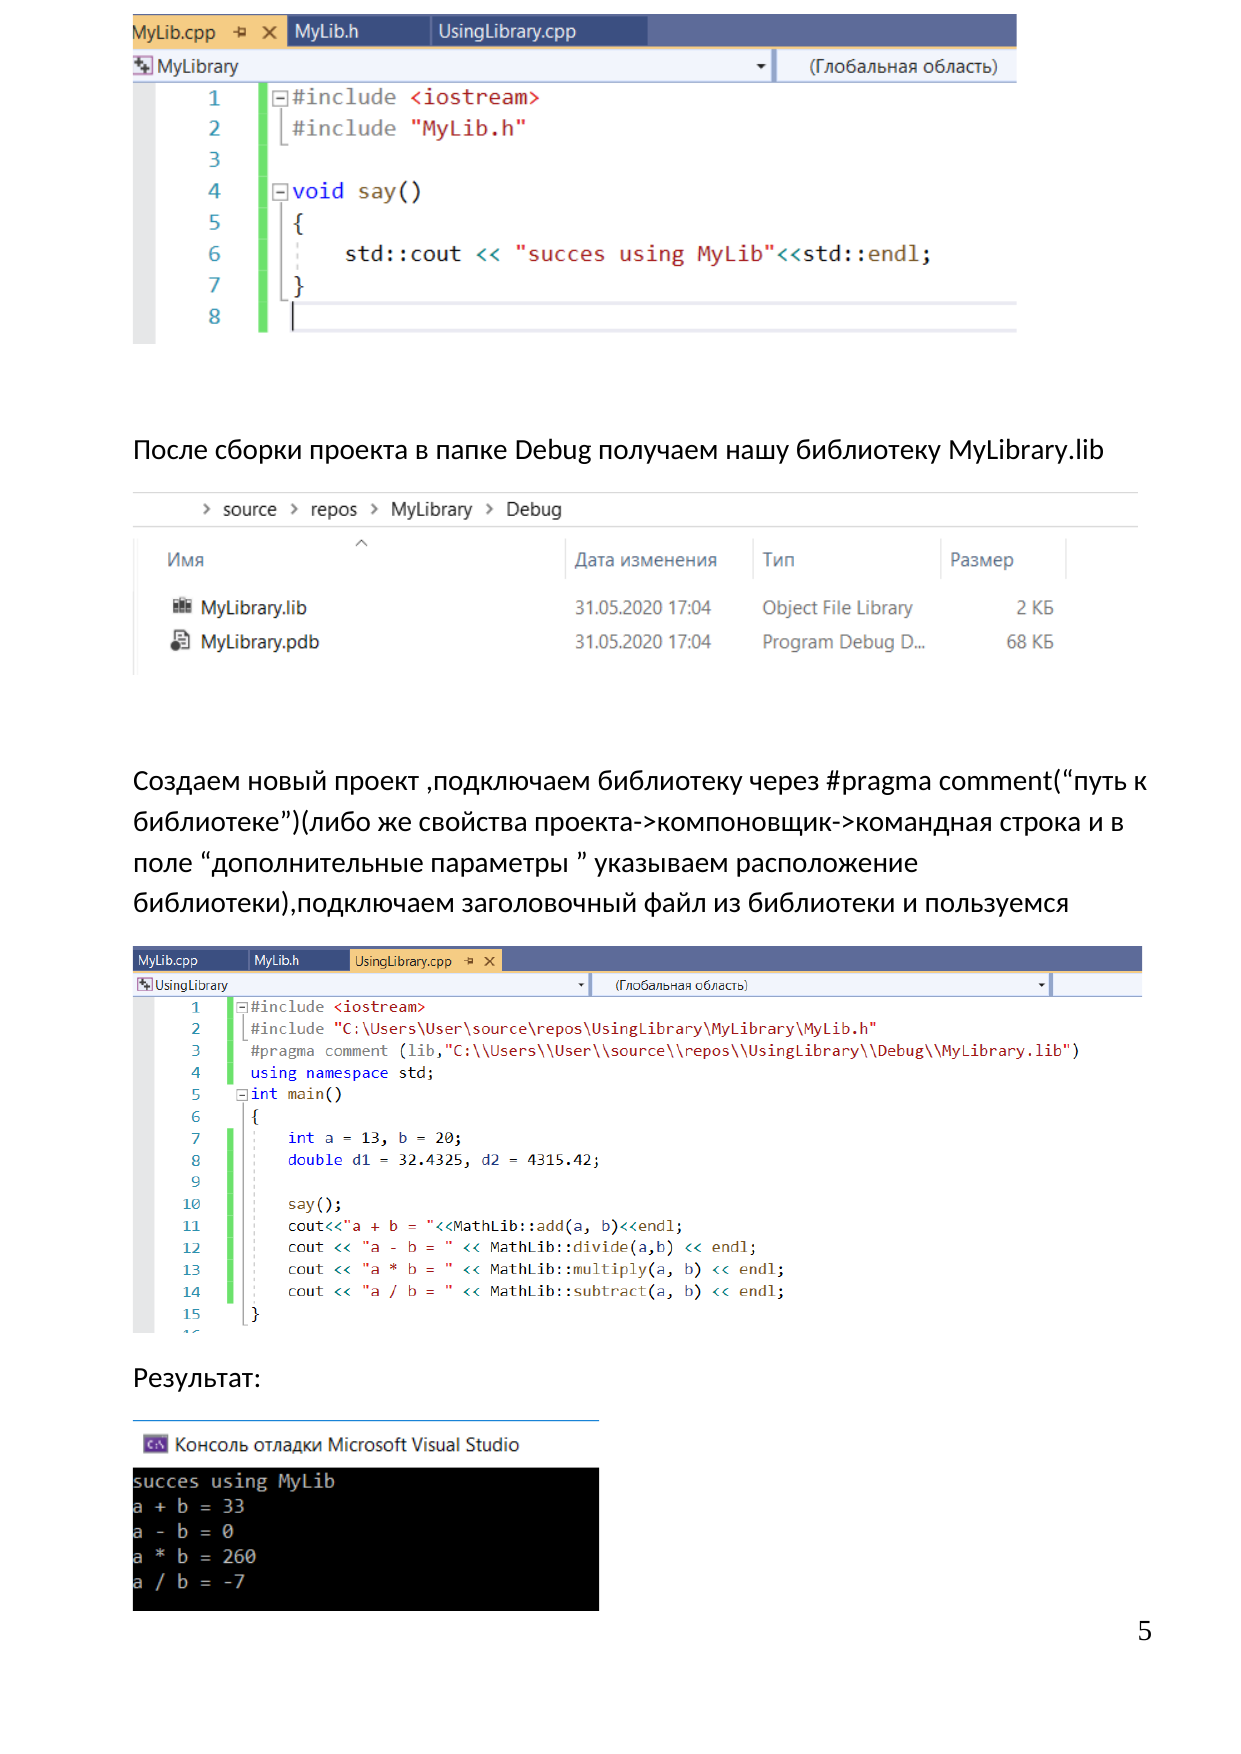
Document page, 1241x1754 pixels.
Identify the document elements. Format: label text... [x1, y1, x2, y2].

text После сборки проекта в папке Debug получаем нашу библиотеку MyLibrary.lib [133, 431, 1152, 467]
text Результат: [133, 1359, 1152, 1394]
picture [132, 946, 1143, 1333]
picture [132, 1420, 600, 1611]
text Создаем новый проект ,подключаем библиотеку через #pragma comment(“путь к библиотеке”)(либо же свойства проекта->компоновщик->командная строка и в поле “дополнительные параметры ” указываем расположение библиотеки),подключаем заголовочный файл из библиотеки и пользуемся [133, 762, 1152, 920]
picture [132, 492, 1138, 675]
picture [132, 14, 1017, 344]
